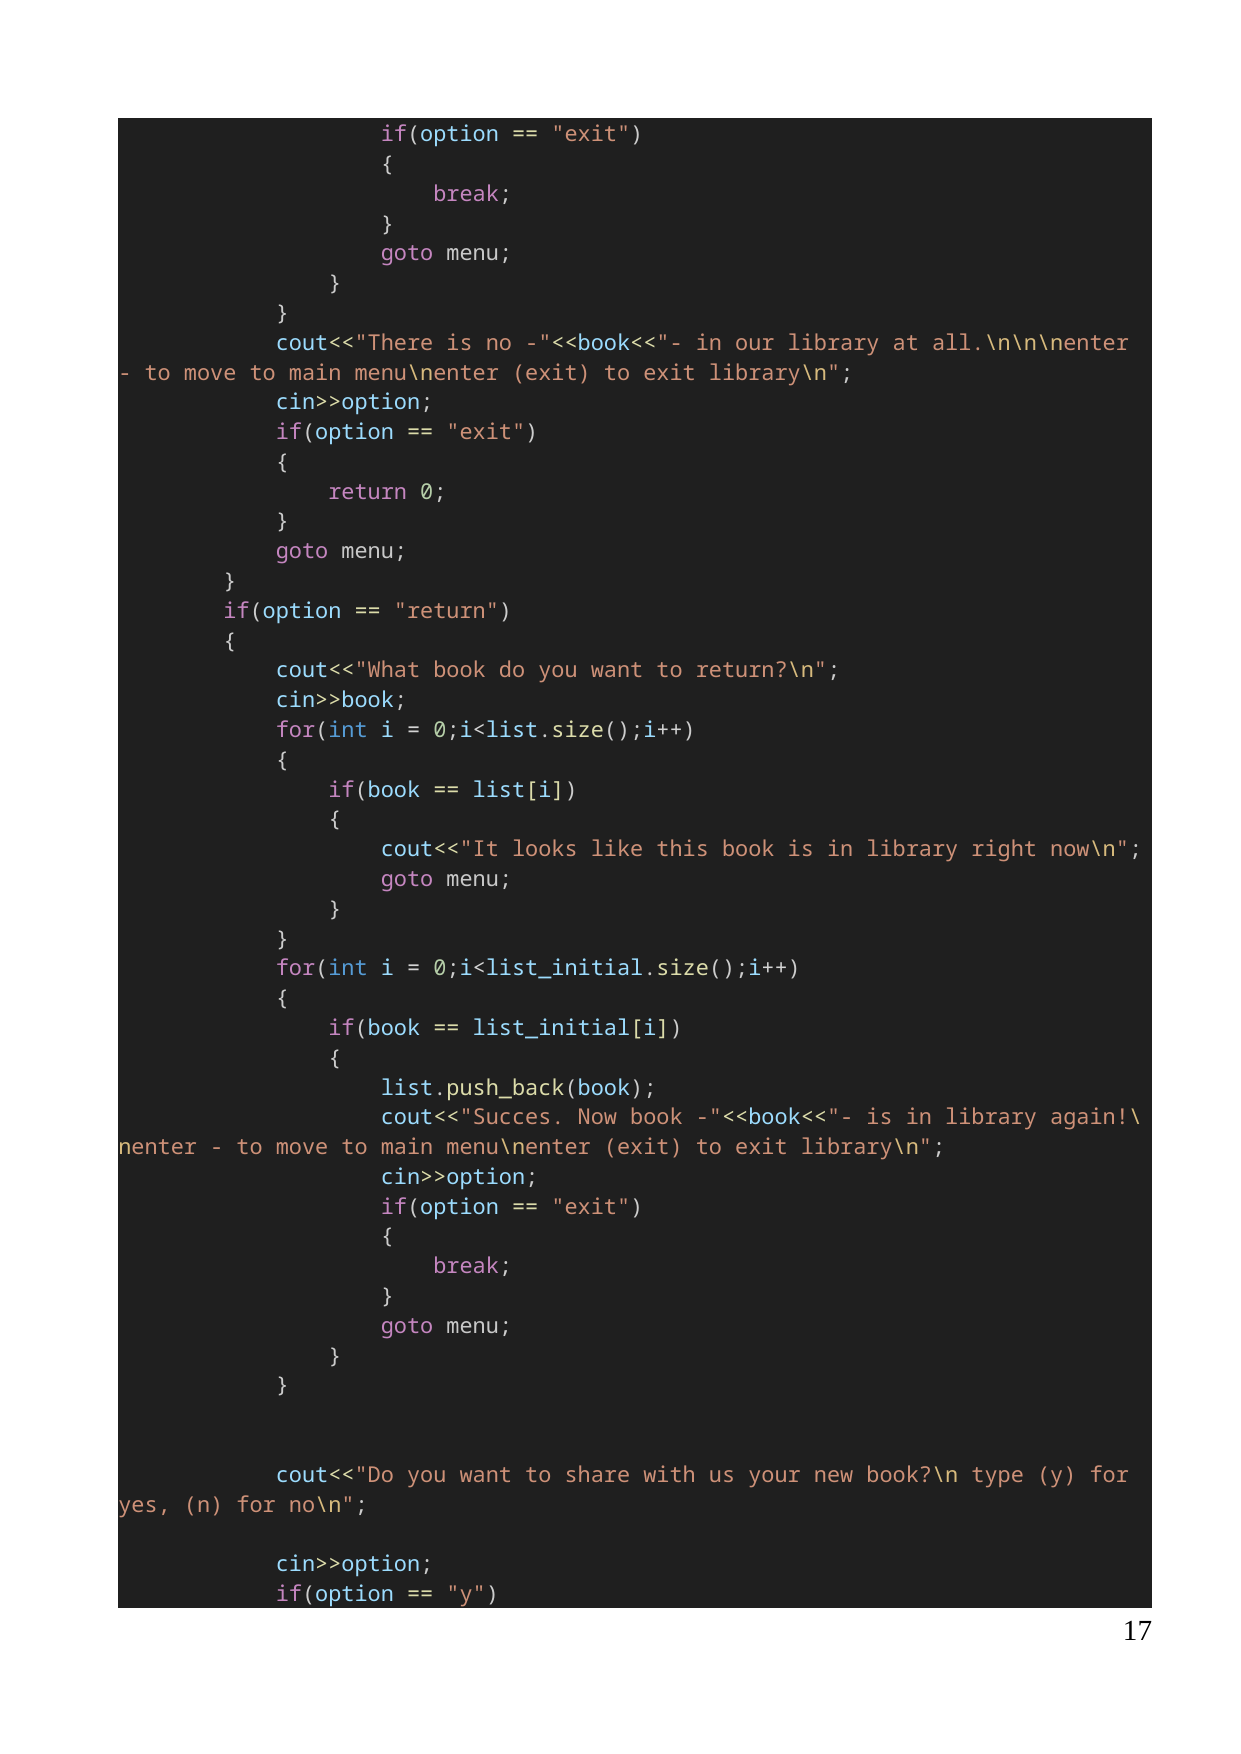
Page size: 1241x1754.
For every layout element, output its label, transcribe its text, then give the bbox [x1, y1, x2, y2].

text { [118, 982, 1152, 1012]
text if(option == "return") [118, 595, 1152, 624]
text if(option == "exit") [118, 416, 1152, 446]
text cin>>option; [118, 1548, 1152, 1578]
text goto menu; [118, 535, 1152, 565]
text } [118, 922, 1152, 952]
text { [118, 1042, 1152, 1071]
text if(option == "y") [118, 1578, 1152, 1608]
text cout<<"There is no -"<<book<<"- in our library at all.\n\n\nenter - to move to main menu\nenter (exit) to exit library\n"; [118, 327, 1152, 386]
text } [118, 505, 1152, 535]
text } [118, 267, 1152, 297]
text cout<<"Succes. Now book -"<<book<<"- is in library again!\nenter - to move to main menu\nenter (exit) to exit library\n"; [118, 1101, 1152, 1161]
text } [118, 893, 1152, 922]
text cout<<"What book do you want to return?\n"; [118, 654, 1152, 684]
text if(book == list_initial[i]) [118, 1012, 1152, 1042]
text for(int i = 0;i<list_initial.size();i++) [118, 952, 1152, 982]
text for(int i = 0;i<list.size();i++) [118, 714, 1152, 744]
text { [118, 624, 1152, 654]
text } [118, 1339, 1152, 1369]
text } [118, 297, 1152, 327]
text if(option == "exit") [118, 118, 1152, 148]
text } [118, 207, 1152, 237]
text list.push_back(book); [118, 1071, 1152, 1101]
text cin>>book; [118, 684, 1152, 714]
text return 0; [118, 476, 1152, 505]
text if(option == "exit") [118, 1191, 1152, 1220]
text } [118, 1369, 1152, 1399]
text { [118, 744, 1152, 773]
text } [118, 1280, 1152, 1310]
text cin>>option; [118, 386, 1152, 416]
text goto menu; [118, 1310, 1152, 1339]
text } [118, 565, 1152, 595]
text { [118, 1220, 1152, 1250]
text cout<<"Do you want to share with us your new book?\n type (y) for yes, (n) for no\n"; [118, 1459, 1152, 1518]
text break; [118, 178, 1152, 207]
text cout<<"It looks like this book is in library right now\n"; [118, 833, 1152, 863]
text goto menu; [118, 863, 1152, 893]
text if(book == list[i]) [118, 773, 1152, 803]
text cin>>option; [118, 1161, 1152, 1191]
text goto menu; [118, 237, 1152, 267]
text { [118, 803, 1152, 833]
text { [118, 148, 1152, 178]
text { [118, 446, 1152, 476]
text break; [118, 1250, 1152, 1280]
